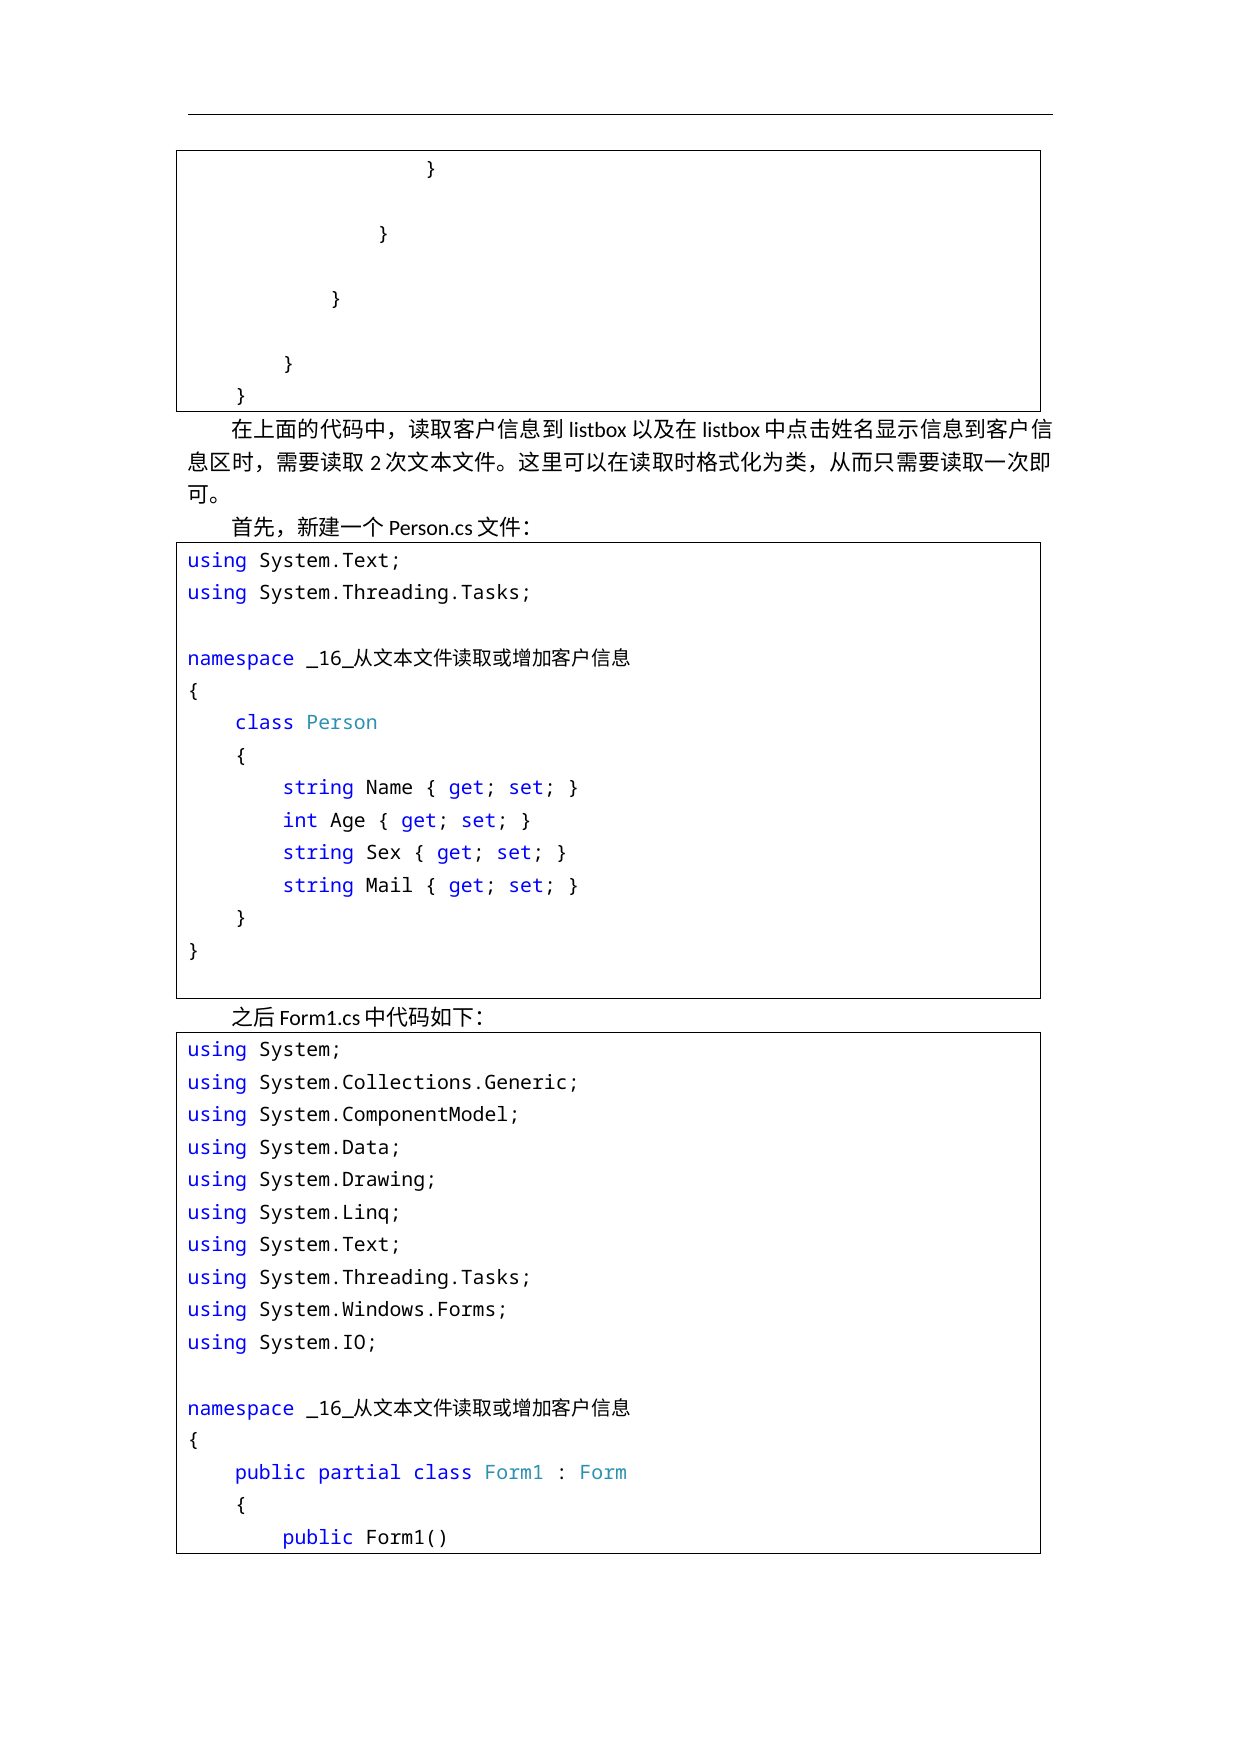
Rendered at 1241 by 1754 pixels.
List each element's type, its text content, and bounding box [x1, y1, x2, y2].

table_header using System.Text; using System.Threading.Tasks; namespace _16_从文本文件读取或增加客户信息 { class Person { string Name { get; set; } int Age { get; set; } string Sex { get; set; } string Mail { get; set; } } } [177, 543, 1040, 998]
text 在上面的代码中，读取客户信息到listbox以及在listbox中点击姓名显示信息到客户信息区时，需要读取2次文本文件。这里可以在读取时格式化为类，从而只需要读取一次即可。 [187, 412, 1053, 509]
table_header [177, 151, 1040, 411]
text 首先，新建一个Person.cs文件： [187, 509, 1053, 542]
text 之后Form1.cs中代码如下： [187, 999, 1053, 1032]
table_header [177, 1033, 1040, 1553]
